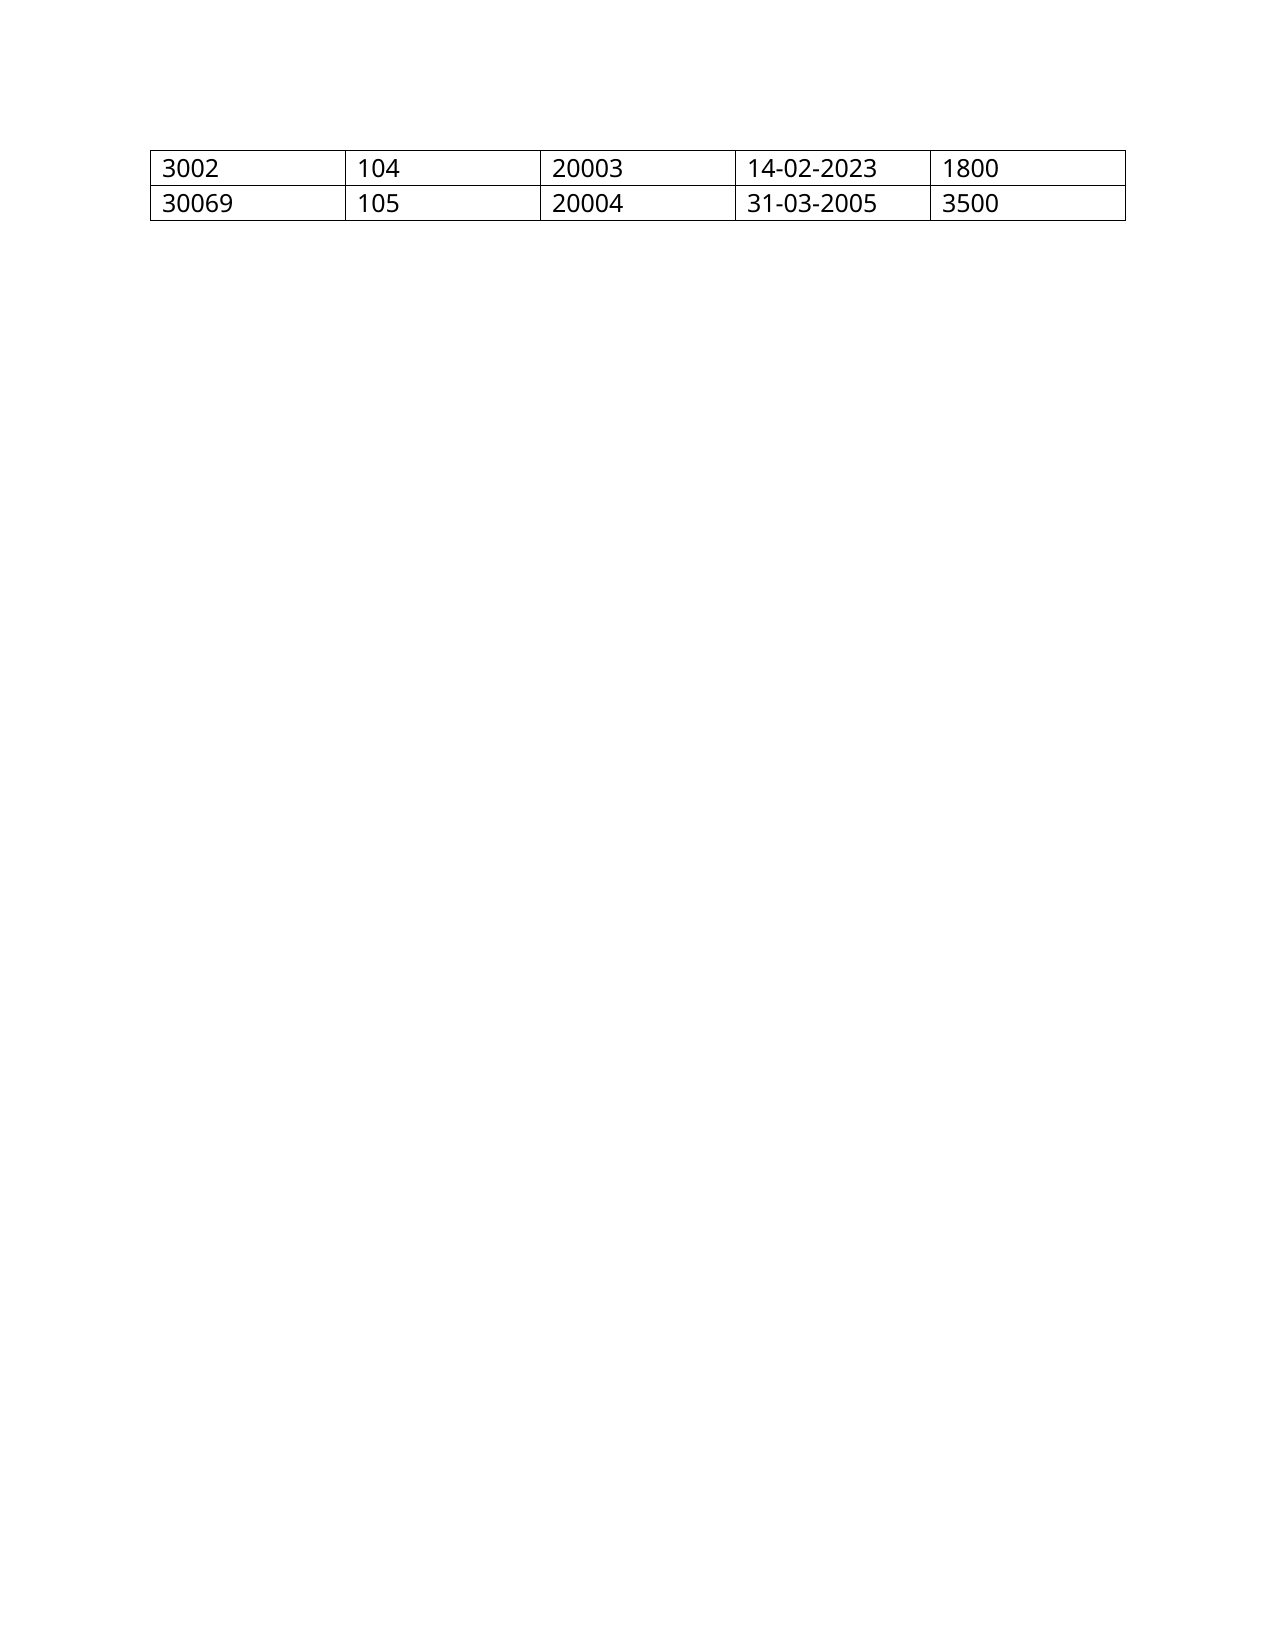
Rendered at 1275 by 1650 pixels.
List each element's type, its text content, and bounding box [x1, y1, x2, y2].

table_cell 1800 [931, 151, 1125, 185]
table_cell 31-03-2005 [736, 186, 930, 220]
table_cell 20003 [541, 151, 735, 185]
table_cell 104 [346, 151, 540, 185]
table_cell 3002 [151, 151, 345, 185]
table_cell 30069 [151, 186, 345, 220]
table_cell 3500 [931, 186, 1125, 220]
table_cell 105 [346, 186, 540, 220]
table_cell 14-02-2023 [736, 151, 930, 185]
table_cell 20004 [541, 186, 735, 220]
